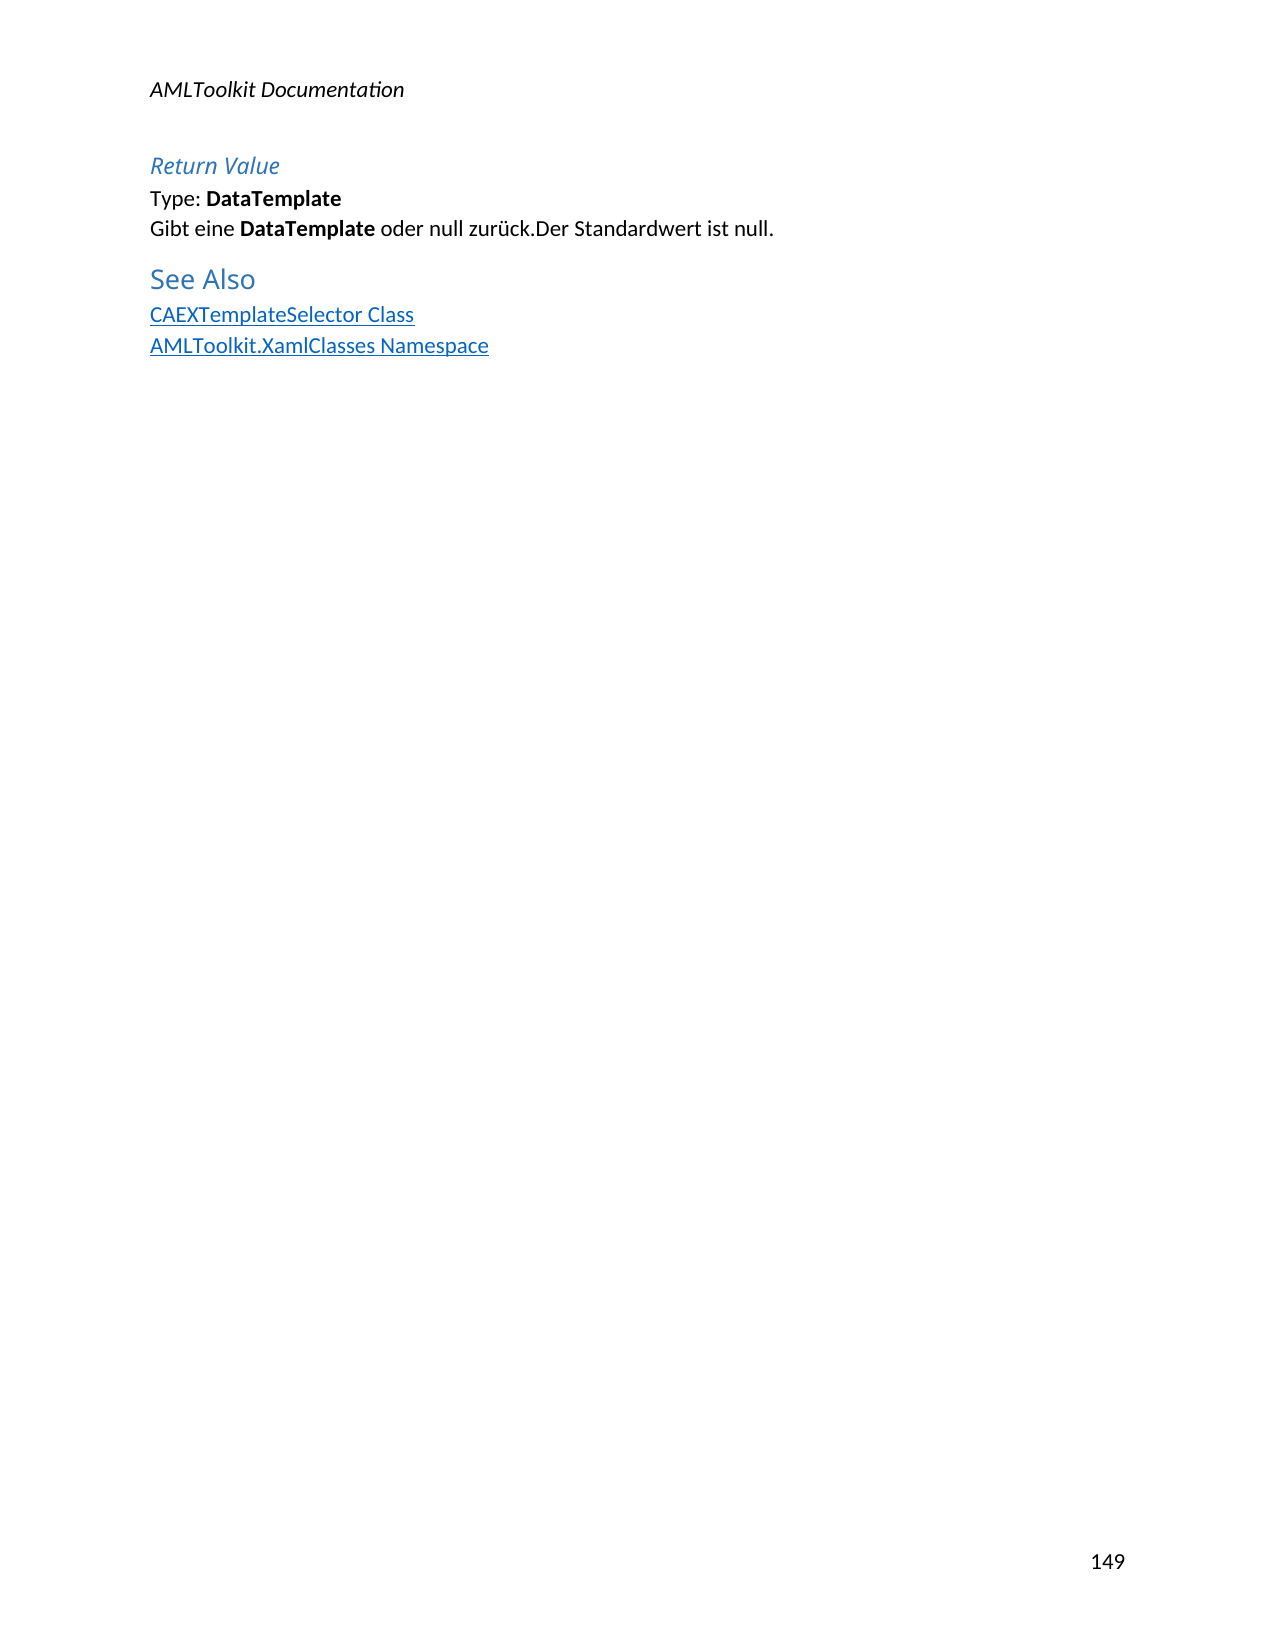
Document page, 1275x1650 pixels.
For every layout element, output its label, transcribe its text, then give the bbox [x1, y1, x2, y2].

text Type: DataTemplateGibt eine DataTemplate oder null zurück.Der Standardwert ist null. [150, 184, 1125, 242]
text AMLToolkit.XamlClasses Namespace [150, 331, 1125, 359]
subtitle See Also [150, 261, 1125, 298]
text CAEXTemplateSelector Class [150, 301, 1125, 329]
subtitle Return Value [150, 150, 1125, 181]
